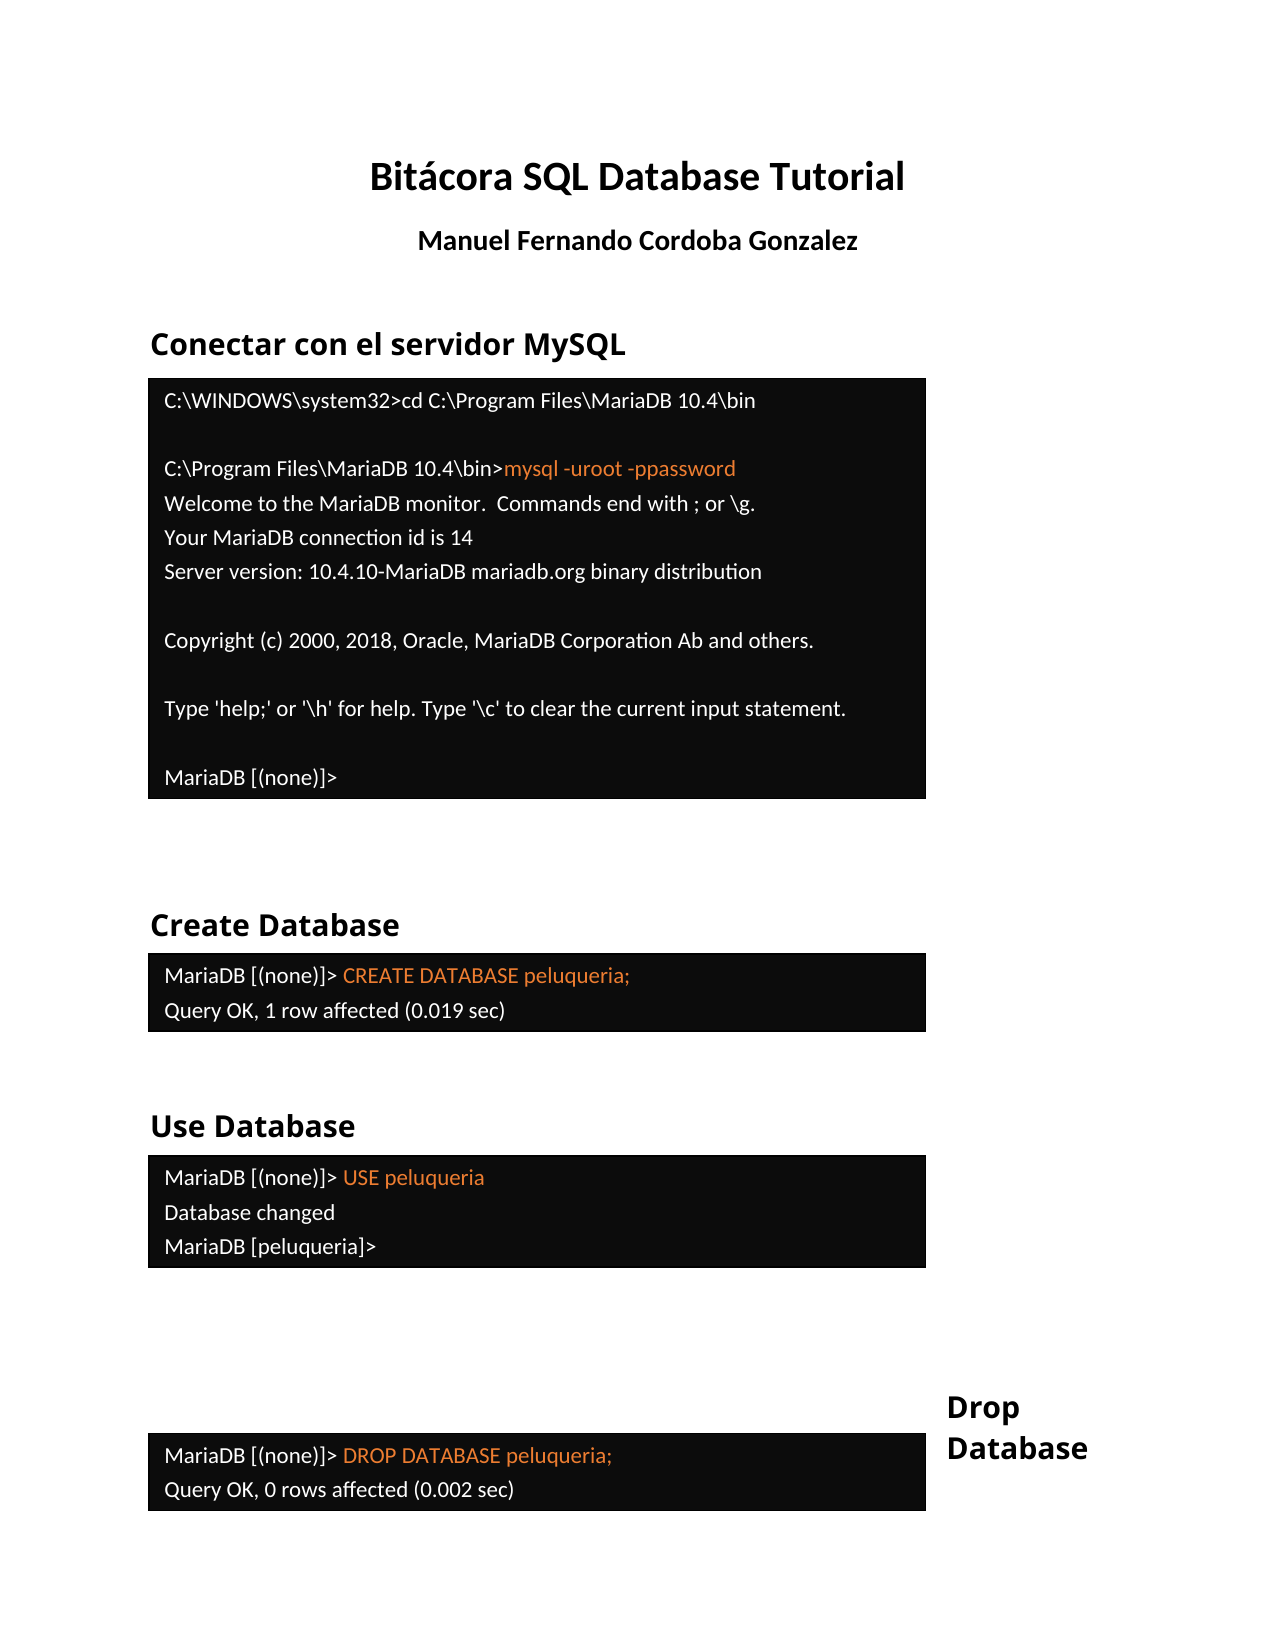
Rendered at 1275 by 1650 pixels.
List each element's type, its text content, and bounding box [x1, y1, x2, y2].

subtitle Create Database [150, 904, 1125, 945]
subtitle Drop Database [150, 1386, 1125, 1468]
text Manuel Fernando Cordoba Gonzalez [150, 222, 1125, 257]
text Bitácora SQL Database Tutorial [150, 150, 1125, 201]
subtitle Use Database [150, 1105, 1125, 1146]
subtitle Conectar con el servidor MySQL [150, 323, 1125, 365]
